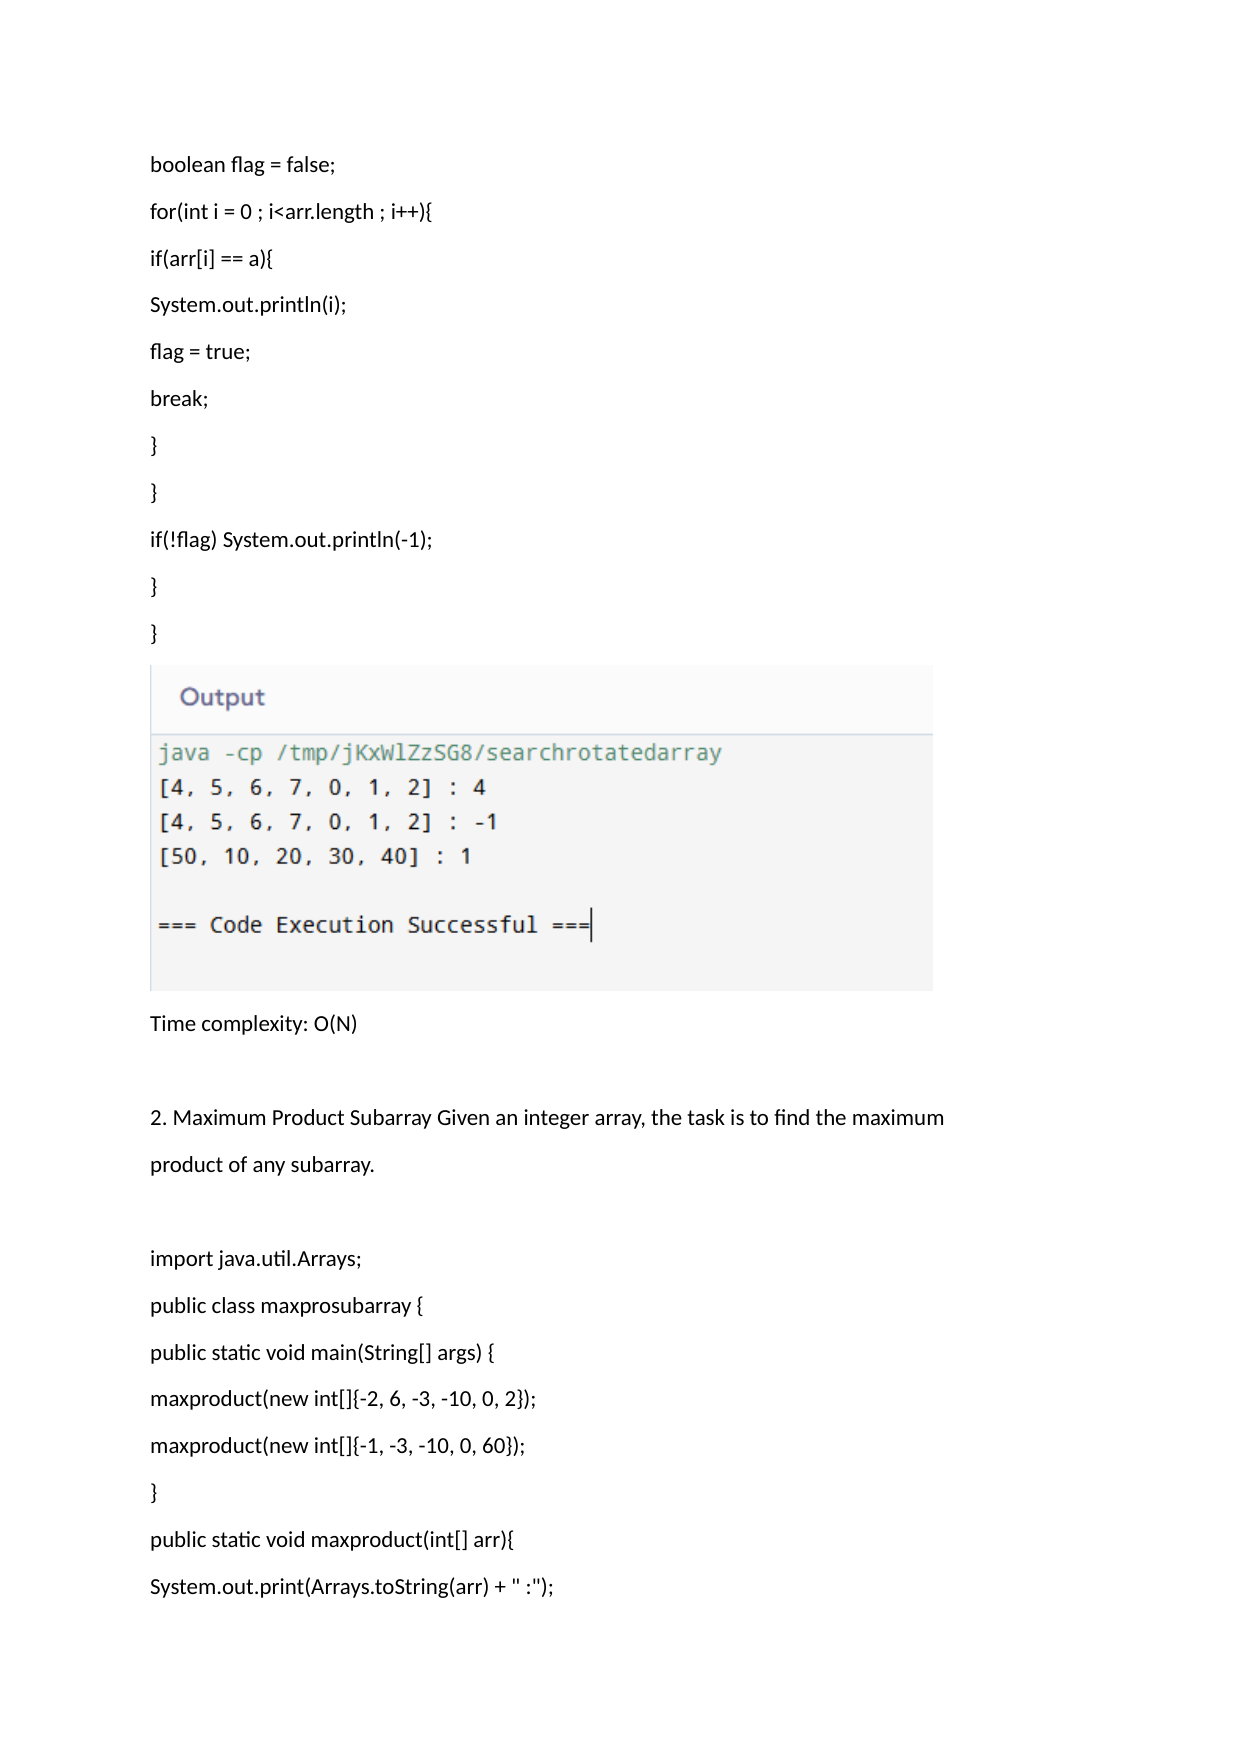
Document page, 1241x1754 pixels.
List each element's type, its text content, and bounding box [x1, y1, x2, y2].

text } [150, 431, 1090, 459]
text import java.util.Arrays; [150, 1244, 1090, 1272]
text Time complexity: O(N) [150, 1009, 1090, 1037]
text break; [150, 384, 1090, 412]
text maxproduct(new int[]{-1, -3, -10, 0, 60}); [150, 1431, 1090, 1459]
text flag = true; [150, 337, 1090, 366]
picture [150, 665, 933, 991]
text product of any subarray. [150, 1150, 1090, 1178]
text boolean flag = false; [150, 150, 1090, 178]
text } [150, 619, 1090, 647]
text public class maxprosubarray { [150, 1291, 1090, 1319]
text for(int i = 0 ; i<arr.length ; i++){ [150, 197, 1090, 225]
text } [150, 478, 1090, 506]
text if(!flag) System.out.println(-1); [150, 525, 1090, 553]
text maxproduct(new int[]{-2, 6, -3, -10, 0, 2}); [150, 1384, 1090, 1412]
text 2. Maximum Product Subarray Given an integer array, the task is to find the maximum [150, 1103, 1090, 1131]
text public static void main(String[] args) { [150, 1338, 1090, 1366]
text System.out.println(i); [150, 291, 1090, 319]
text } [150, 1478, 1090, 1506]
text System.out.print(Arrays.toString(arr) + " :"); [150, 1572, 1090, 1600]
text public static void maxproduct(int[] arr){ [150, 1525, 1090, 1553]
text if(arr[i] == a){ [150, 244, 1090, 272]
text } [150, 572, 1090, 600]
